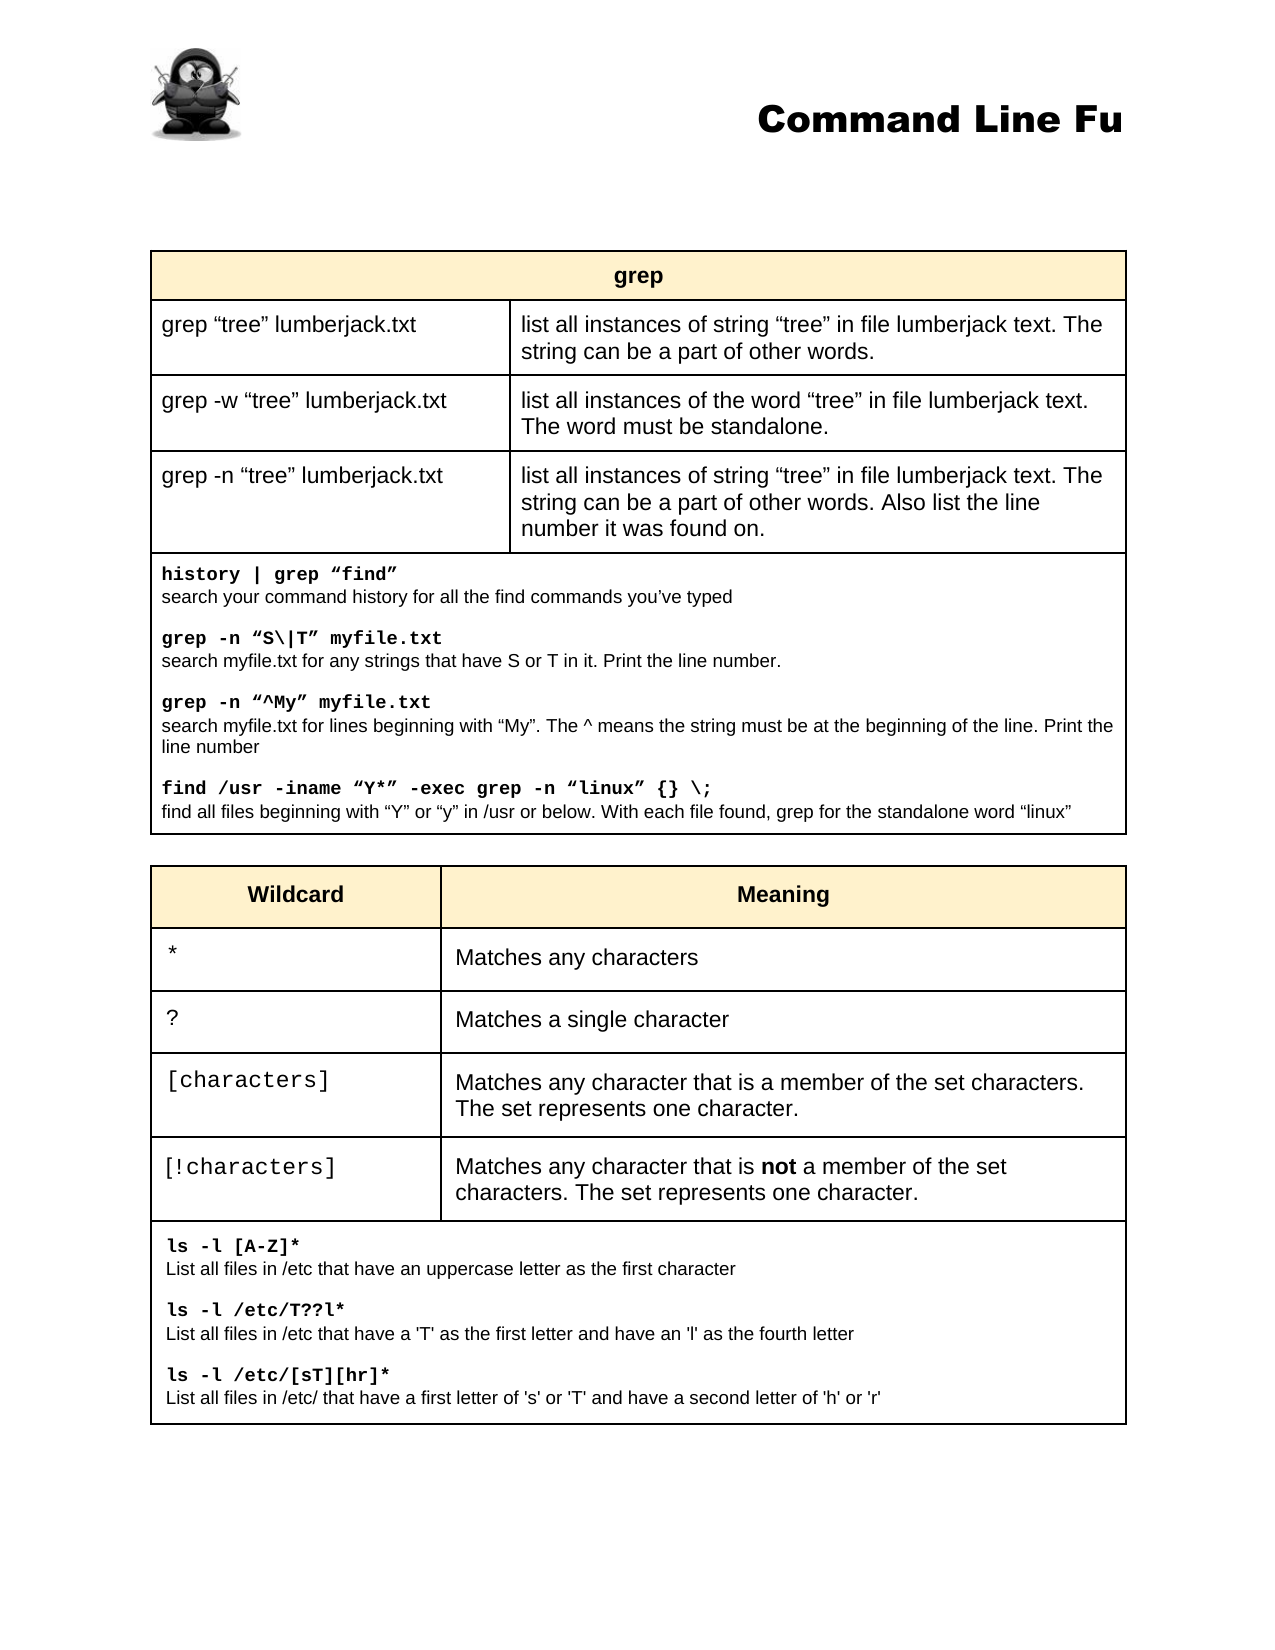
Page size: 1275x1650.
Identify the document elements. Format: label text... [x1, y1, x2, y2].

table_cell [!characters] [152, 1138, 440, 1220]
table_cell [characters] [152, 1054, 440, 1136]
table_cell list all instances of string “tree” in file lumberjack text. The string can be a part of other words. [511, 301, 1125, 374]
table_cell grep -n “tree” lumberjack.txt [152, 452, 509, 552]
table_cell Matches a single character [442, 992, 1125, 1052]
picture [150, 48, 242, 141]
table_cell Matches any characters [442, 929, 1125, 990]
table_cell history | grep “find” search your command history for all the find commands you’ve typed grep -n “S\|T” myfile.txt search myfile.txt for any strings that have S or T in it. Print the line number. grep -n “^My” myfile.txt search myfile.txt for lines beginning with “My”. The ^ means the string must be at the beginning of the line. Print the line number find /usr -iname “Y*” -exec grep -n “linux” {} \; find all files beginning with “Y” or “y” in /usr or below. With each file found, grep for the standalone word “linux” [152, 554, 1125, 832]
table_cell Matches any character that is a member of the set characters. The set represents one character. [442, 1054, 1125, 1136]
table_cell Matches any character that is not a member of the set characters. The set represents one character. [442, 1138, 1125, 1220]
table_header Wildcard [152, 867, 440, 927]
table_header grep [152, 252, 1125, 299]
table_cell * [152, 929, 440, 990]
table_cell list all instances of the word “tree” in file lumberjack text. The word must be standalone. [511, 376, 1125, 450]
table_cell grep “tree” lumberjack.txt [152, 301, 509, 374]
table_cell ? [152, 992, 440, 1052]
table_cell ls -l [A-Z]* List all files in /etc that have an uppercase letter as the first character ls -l /etc/T??l* List all files in /etc that have a 'T' as the first letter and have an 'l' as the fourth letter ls -l /etc/[sT][hr]* List all files in /etc/ that have a first letter of 's' or 'T' and have a second letter of 'h' or 'r' [152, 1222, 1125, 1423]
table_cell list all instances of string “tree” in file lumberjack text. The string can be a part of other words. Also list the line number it was found on. [511, 452, 1125, 552]
table_header Meaning [442, 867, 1125, 927]
table_cell grep -w “tree” lumberjack.txt [152, 376, 509, 450]
